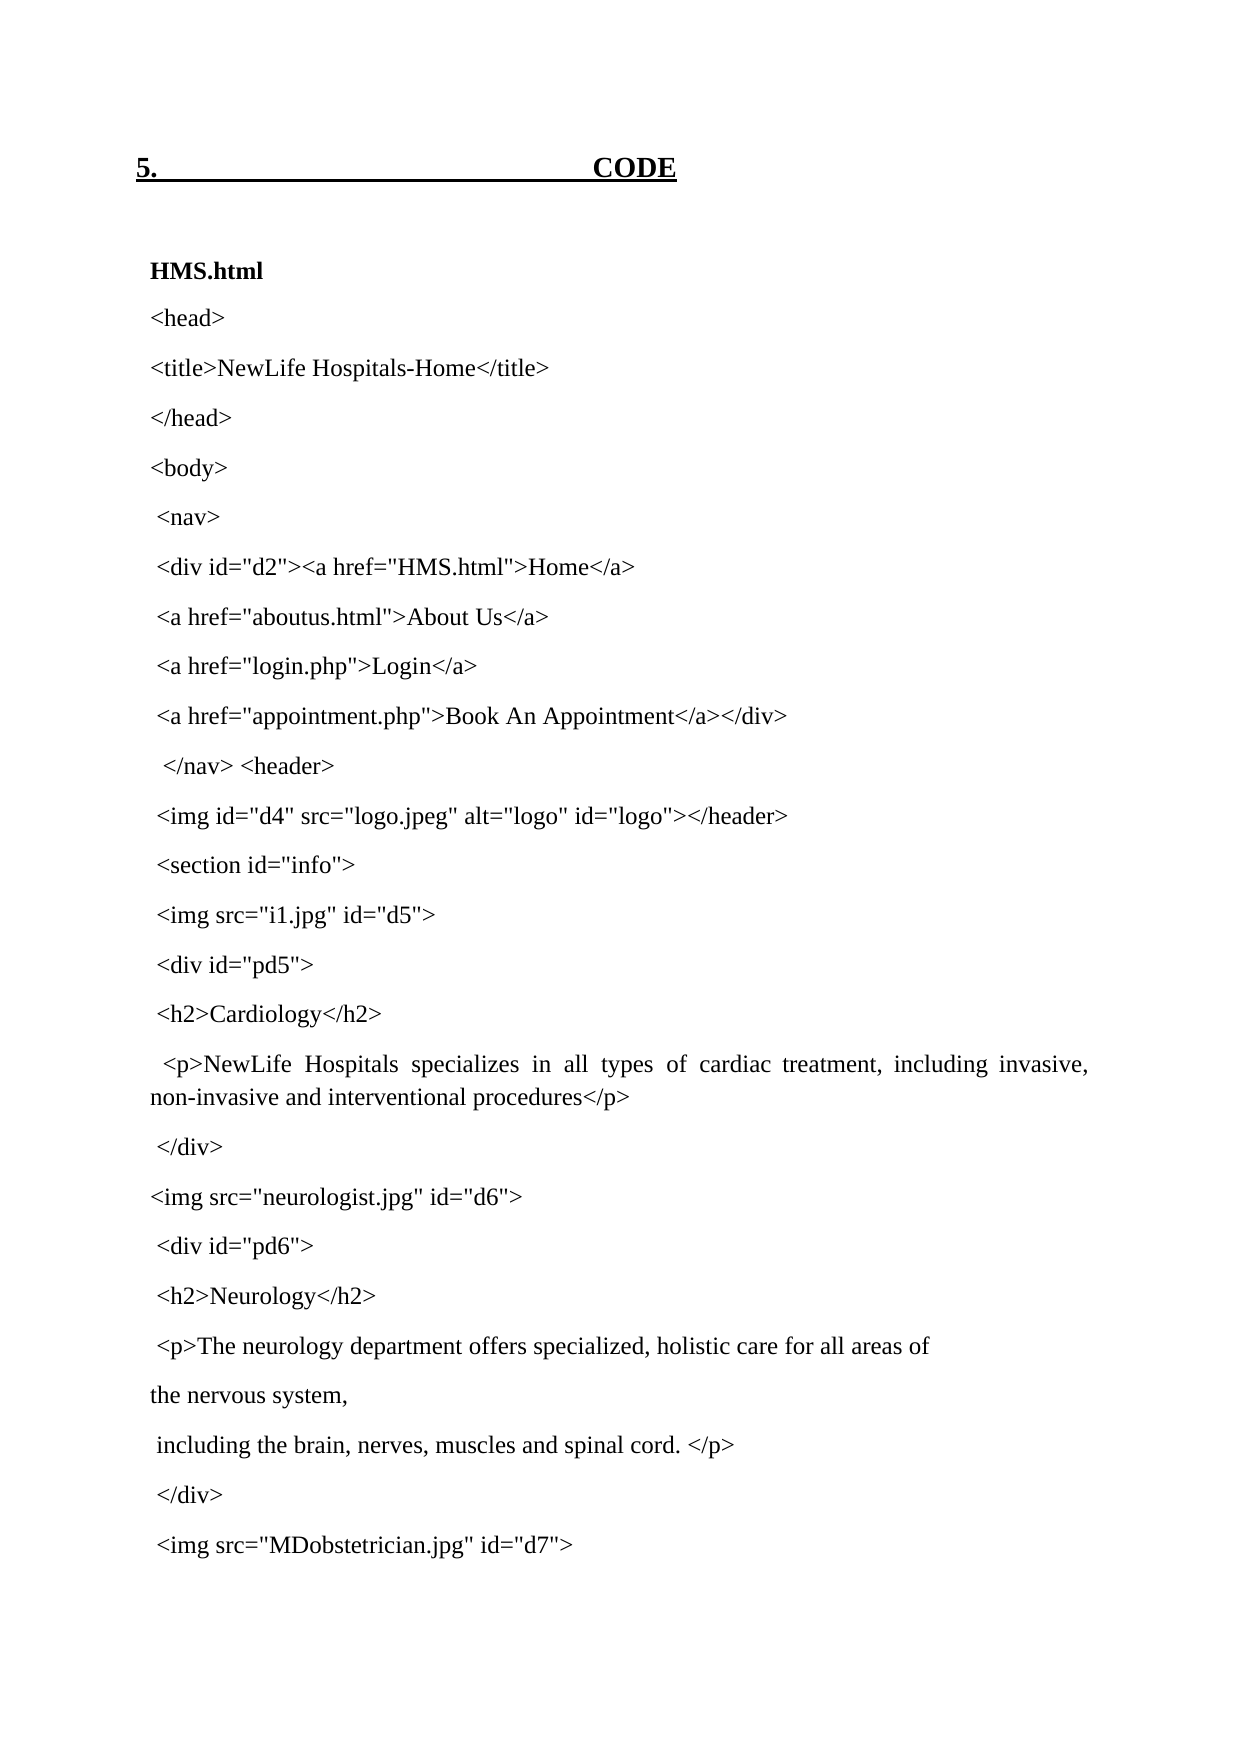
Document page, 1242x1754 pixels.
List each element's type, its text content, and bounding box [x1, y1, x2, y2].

subtitle HMS.html [150, 256, 1104, 284]
text <h2>Cardiology</h2> [156, 999, 1104, 1028]
text <nav> [156, 502, 1104, 531]
text <a href="appointment.php">Book An Appointment</a></div> [156, 701, 1104, 730]
text <div id="d2"><a href="HMS.html">Home</a> [156, 552, 1104, 581]
text </div> [156, 1132, 1104, 1161]
text <title>NewLife Hospitals-Home</title> [150, 353, 1104, 382]
text <div id="pd5"> [156, 950, 1104, 979]
text <img src="i1.jpg" id="d5"> [156, 900, 1104, 929]
text <p>The neurology department offers specialized, holistic care for all areas of the nervous system, [150, 1331, 966, 1409]
text </head> [150, 403, 1104, 432]
text <img id="d4" src="logo.jpeg" alt="logo" id="logo"></header> [156, 801, 1104, 829]
text <p>NewLife Hospitals specializes in all types of cardiac treatment, including invasive, non-invasive and interventional procedures</p> [150, 1049, 1090, 1111]
text <a href="login.php">Login</a> [156, 651, 1104, 680]
text <section id="info"> [156, 850, 1104, 879]
text <head> [150, 303, 1104, 332]
text </div> [156, 1480, 1104, 1509]
text <body> [150, 453, 1104, 481]
text <img src="MDobstetrician.jpg" id="d7"> [156, 1530, 1104, 1558]
text <h2>Neurology</h2> [156, 1281, 1104, 1310]
text <a href="aboutus.html">About Us</a> [156, 602, 1104, 631]
text </nav> <header> [162, 751, 1104, 780]
text including the brain, nerves, muscles and spinal cord. </p> [156, 1430, 1104, 1459]
text <div id="pd6"> [156, 1231, 1104, 1260]
subtitle CODE [136, 150, 1104, 183]
text <img src="neurologist.jpg" id="d6"> [150, 1182, 1104, 1211]
